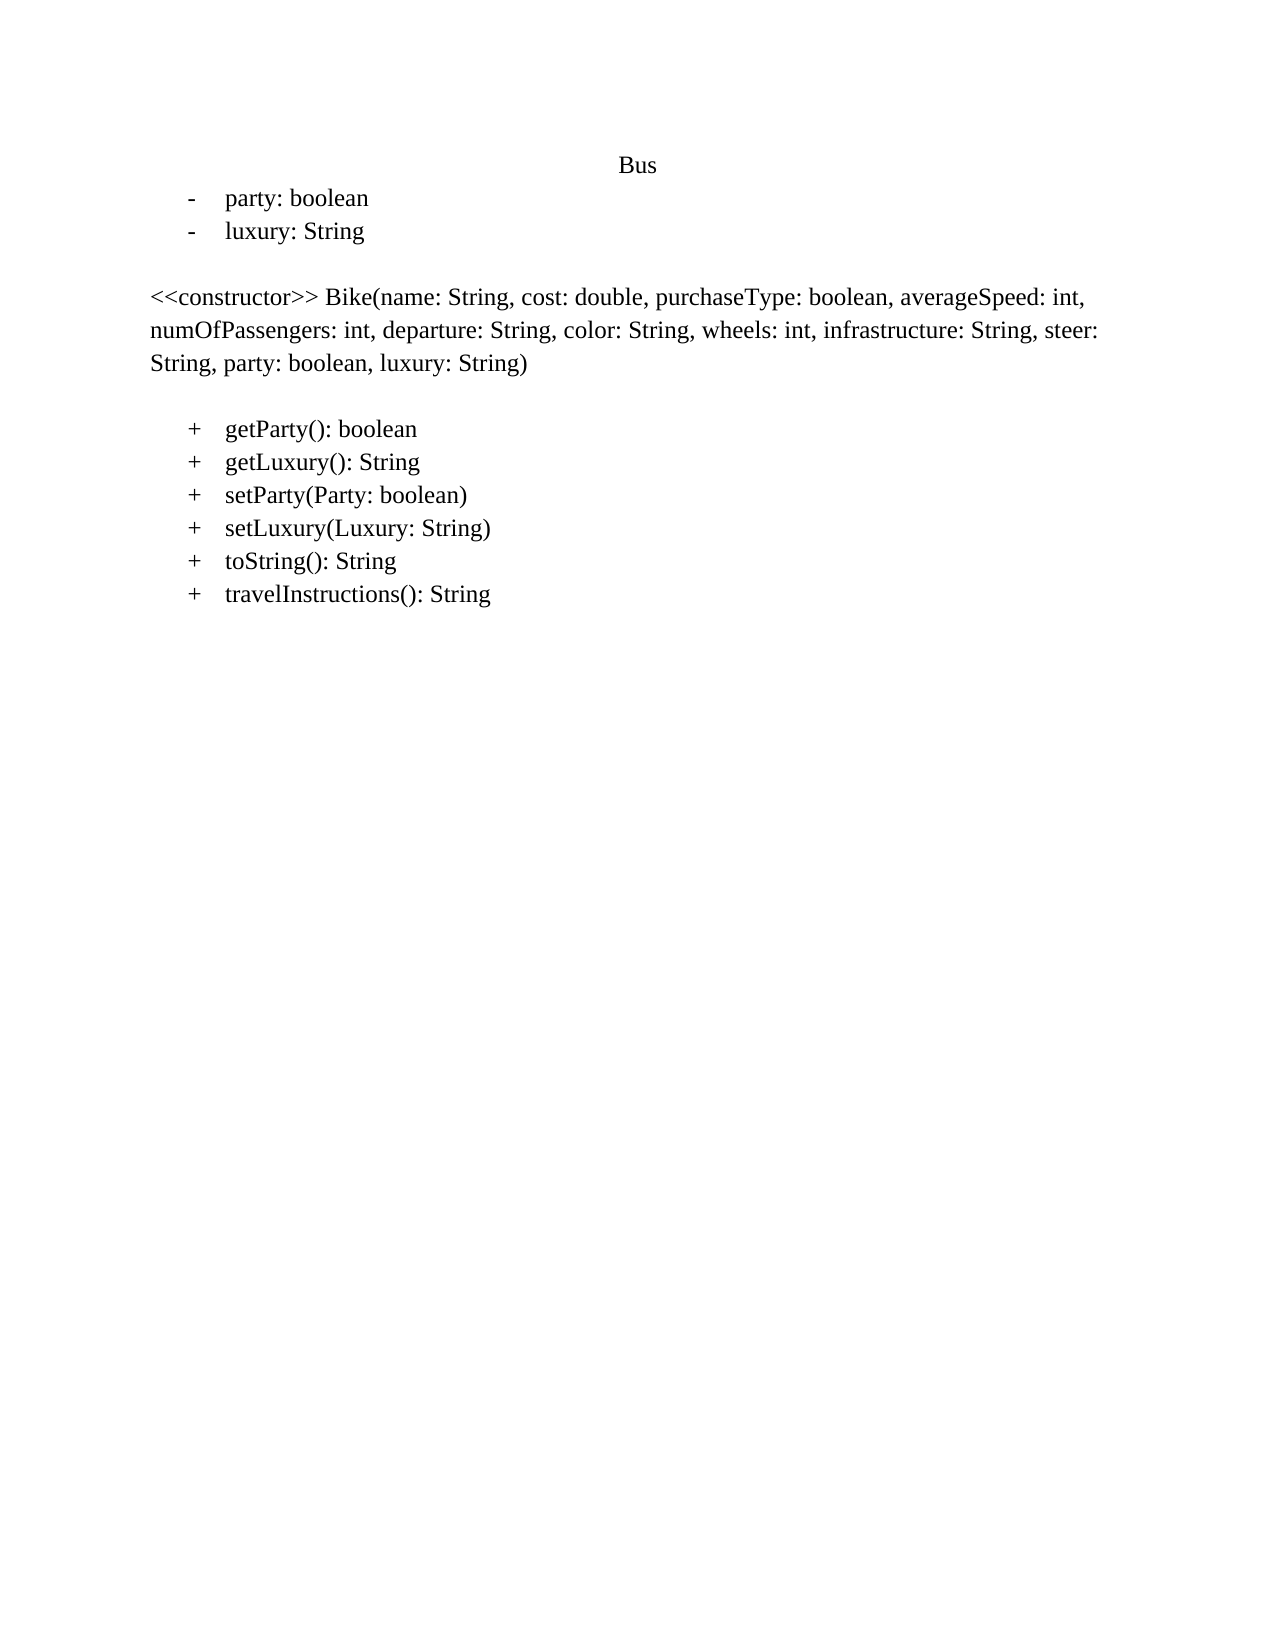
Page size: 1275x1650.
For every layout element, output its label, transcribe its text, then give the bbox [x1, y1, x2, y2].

list toString(): String [187, 546, 1125, 575]
list luxury: String [187, 216, 1125, 245]
text <<constructor>> Bike(name: String, cost: double, purchaseType: boolean, averageSpeed: int, numOfPassengers: int, departure: String, color: String, wheels: int, infrastructure: String, steer: String, party: boolean, luxury: String) [150, 282, 1125, 377]
list getParty(): boolean [187, 414, 1125, 443]
list setParty(Party: boolean) [187, 480, 1125, 509]
list setLuxury(Luxury: String) [187, 513, 1125, 542]
text Bus [150, 150, 1125, 179]
list travelInstructions(): String [187, 579, 1125, 608]
list getLuxury(): String [187, 447, 1125, 476]
list party: boolean [187, 183, 1125, 212]
